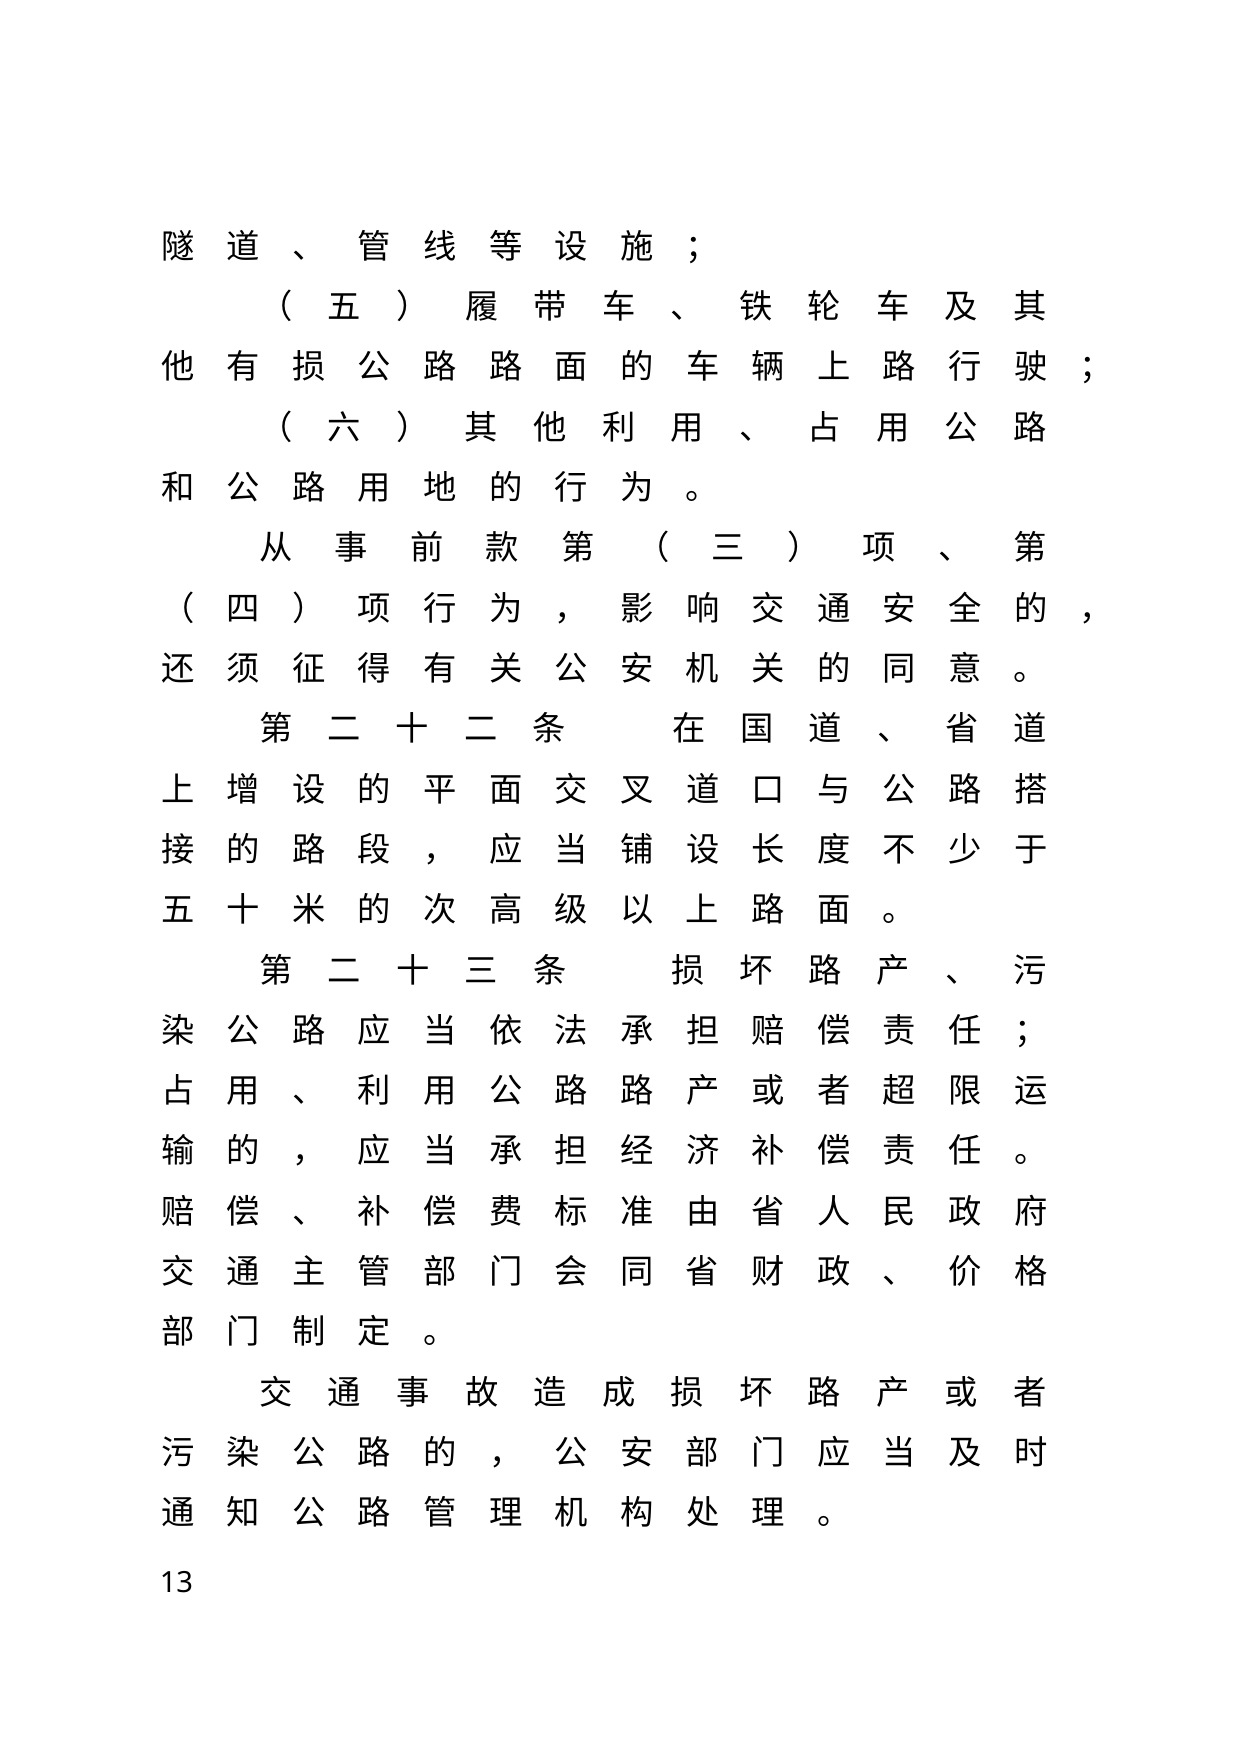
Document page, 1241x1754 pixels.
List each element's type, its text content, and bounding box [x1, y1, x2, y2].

text 第二十二条 在国道、省道上增设的平面交叉道口与公路搭接的路段，应当铺设长度不少于五十米的次高级以上路面。 [161, 696, 1079, 937]
text （五）履带车、铁轮车及其他有损公路路面的车辆上路行驶； [161, 274, 1079, 394]
text （六）其他利用、占用公路和公路用地的行为。 [161, 394, 1079, 515]
text 从事前款第（三）项、第（四）项行为，影响交通安全的，还须征得有关公安机关的同意。 [161, 515, 1079, 696]
text 第二十三条 损坏路产、污染公路应当依法承担赔偿责任；占用、利用公路路产或者超限运输的，应当承担经济补偿责任。赔偿、补偿费标准由省人民政府交通主管部门会同省财政、价格部门制定。 [161, 937, 1079, 1359]
text 交通事故造成损坏路产或者污染公路的，公安部门应当及时通知公路管理机构处理。 [161, 1359, 1079, 1540]
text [161, 213, 1079, 274]
